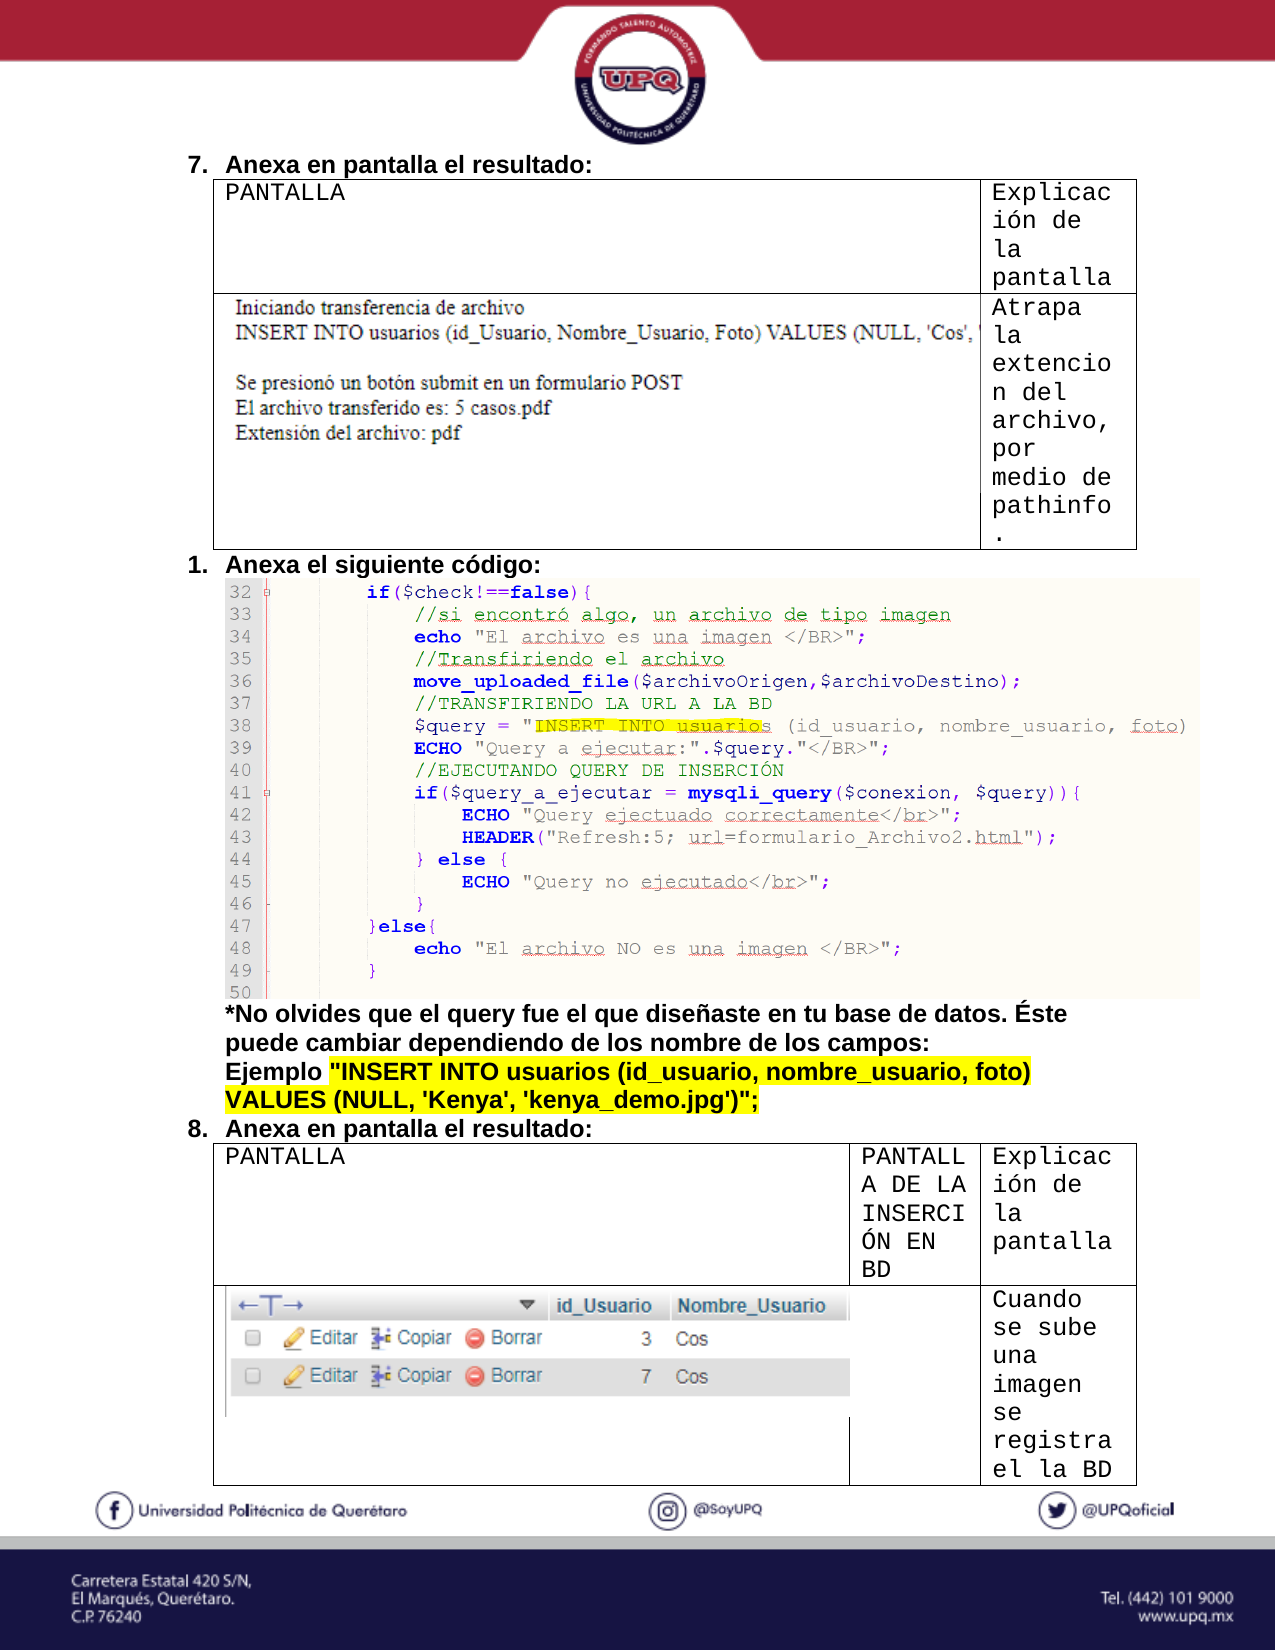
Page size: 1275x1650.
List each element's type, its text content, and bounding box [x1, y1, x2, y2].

picture [225, 1286, 850, 1417]
list Anexa en pantalla el resultado: [187, 150, 1125, 179]
table_cell [214, 1286, 849, 1485]
list Ejemplo "INSERT INTO usuarios (id_usuario, nombre_usuario, foto) VALUES (NULL, 'Kenya', 'kenya_demo.jpg')"; [759, 1056, 1125, 1114]
table_cell Cuando se sube una imagen se registra el la BD [981, 1286, 1136, 1485]
list Anexa en pantalla el resultado: [187, 1114, 1125, 1143]
table_cell [214, 294, 980, 549]
picture [225, 294, 981, 493]
table_header Explicación de la pantalla [981, 1144, 1136, 1285]
table_cell [850, 1286, 980, 1485]
table_header Explicación de la pantalla [981, 180, 1136, 293]
table_header PANTALLA [214, 180, 980, 293]
list *No olvides que el query fue el que diseñaste en tu base de datos. Éste puede cambiar dependiendo de los nombre de los campos: [225, 999, 1125, 1056]
list Anexa el siguiente código: [187, 550, 1125, 579]
table_cell Atrapa la extencion del archivo, por medio de pathinfo. [981, 294, 1136, 549]
table_header PANTALLA [214, 1144, 849, 1285]
picture [225, 578, 1200, 999]
table_header PANTALLA DE LA INSERCIÓN EN BD [850, 1144, 980, 1285]
